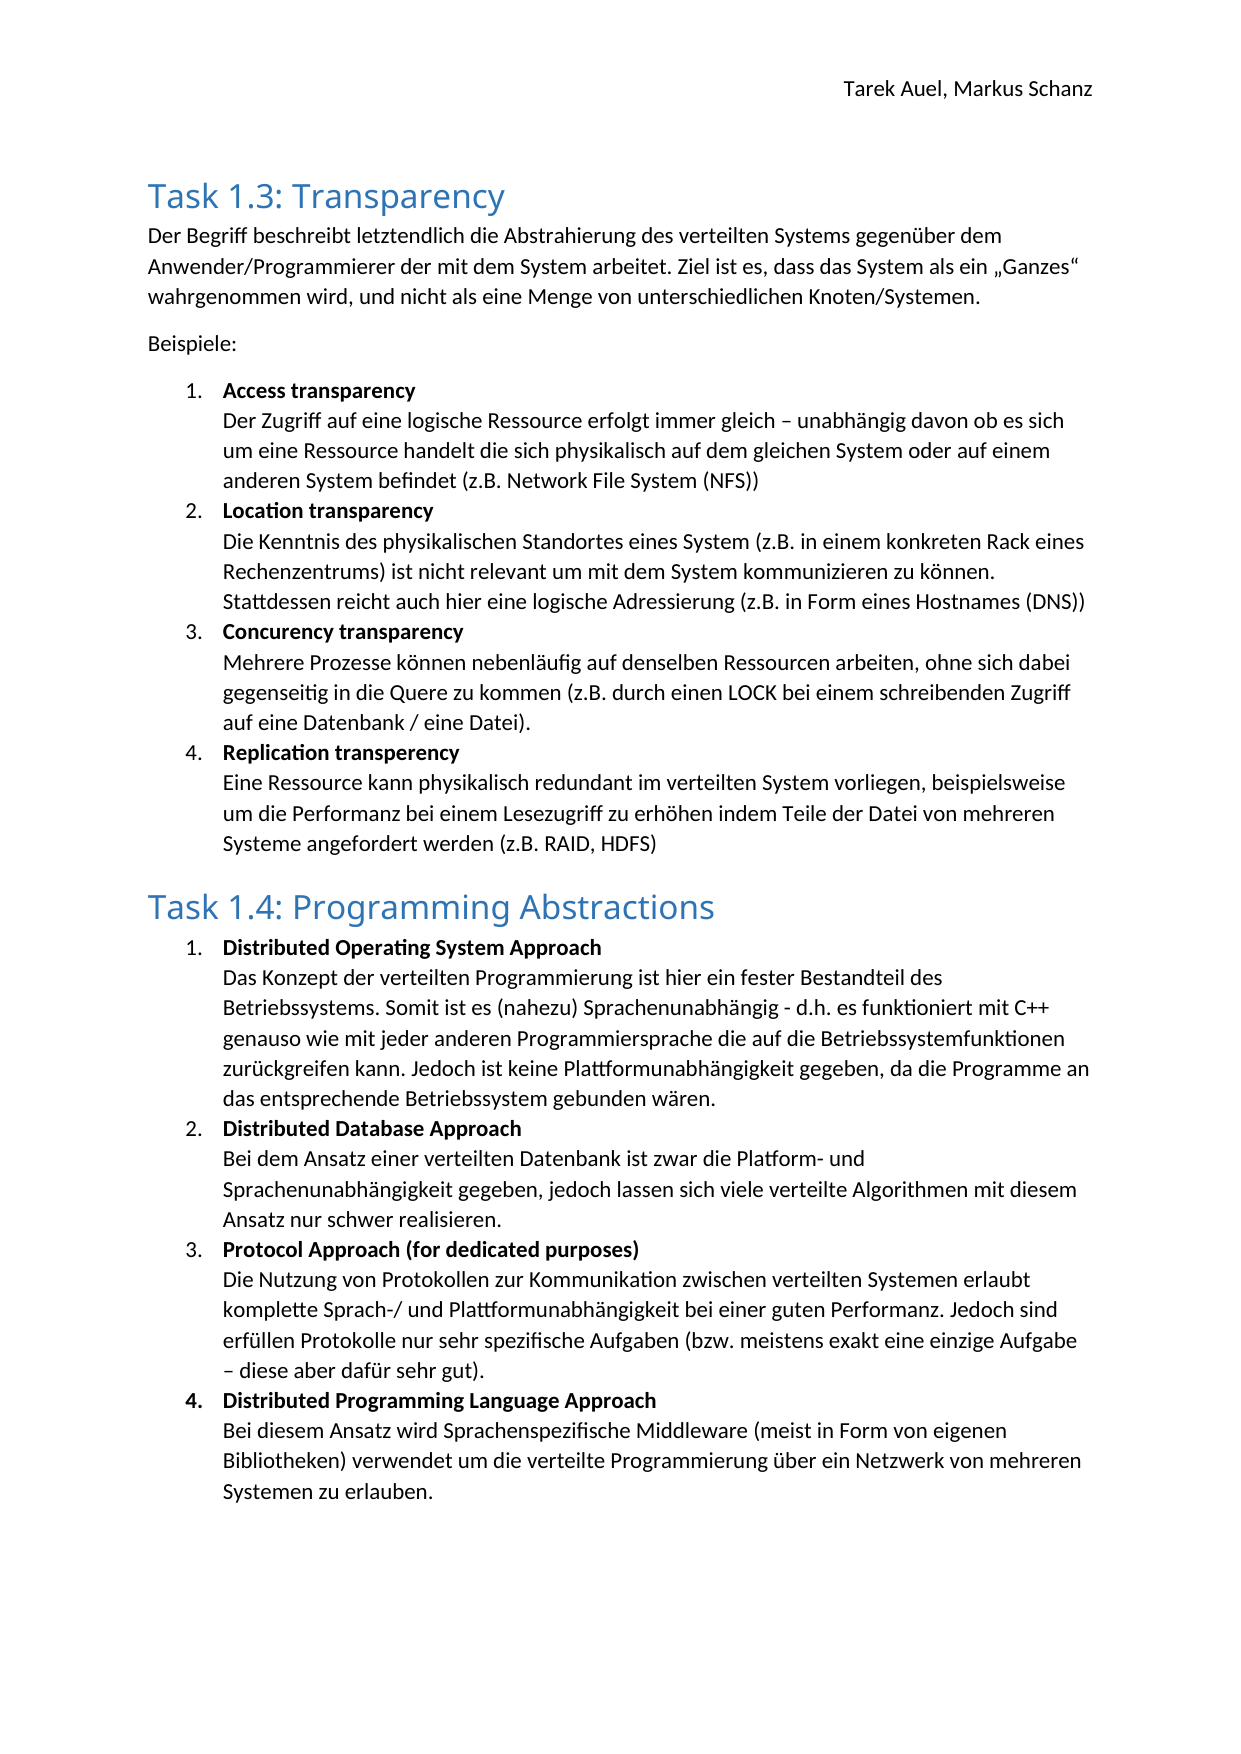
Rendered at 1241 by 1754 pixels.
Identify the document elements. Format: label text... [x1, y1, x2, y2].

list Concurency transparency Mehrere Prozesse können nebenläufig auf denselben Ressourcen arbeiten, ohne sich dabei gegenseitig in die Quere zu kommen (z.B. durch einen LOCK bei einem schreibenden Zugriff auf eine Datenbank / eine Datei). [185, 617, 1093, 736]
list Location transparency Die Kenntnis des physikalischen Standortes eines System (z.B. in einem konkreten Rack eines Rechenzentrums) ist nicht relevant um mit dem System kommunizieren zu können. Stattdessen reicht auch hier eine logische Adressierung (z.B. in Form eines Hostnames (DNS)) [185, 497, 1093, 615]
list Replication transperency Eine Ressource kann physikalisch redundant im verteilten System vorliegen, beispielsweise um die Performanz bei einem Lesezugriff zu erhöhen indem Teile der Datei von mehreren Systeme angefordert werden (z.B. RAID, HDFS) [185, 738, 1093, 857]
subtitle Task 1.4: Programming Abstractions [148, 884, 1093, 929]
list Distributed Operating System Approach Das Konzept der verteilten Programmierung ist hier ein fester Bestandteil des Betriebssystems. Somit ist es (nahezu) Sprachenunabhängig - d.h. es funktioniert mit C++ genauso wie mit jeder anderen Programmiersprache die auf die Betriebssystemfunktionen zurückgreifen kann. Jedoch ist keine Plattformunabhängigkeit gegeben, da die Programme an das entsprechende Betriebssystem gebunden wären. [185, 933, 1093, 1112]
list Distributed Database Approach Bei dem Ansatz einer verteilten Datenbank ist zwar die Platform- und Sprachenunabhängigkeit gegeben, jedoch lassen sich viele verteilte Algorithmen mit diesem Ansatz nur schwer realisieren. [185, 1114, 1093, 1233]
text Der Begriff beschreibt letztendlich die Abstrahierung des verteilten Systems gegenüber dem Anwender/Programmierer der mit dem System arbeitet. Ziel ist es, dass das System als ein „Ganzes“ wahrgenommen wird, und nicht als eine Menge von unterschiedlichen Knoten/Systemen. [148, 222, 1093, 310]
list Distributed Programming Language Approach [185, 1386, 1093, 1414]
list Bei diesem Ansatz wird Sprachenspezifische Middleware (meist in Form von eigenen Bibliotheken) verwendet um die verteilte Programmierung über ein Netzwerk von mehreren Systemen zu erlauben. [223, 1416, 1093, 1505]
list Access transparency Der Zugriff auf eine logische Ressource erfolgt immer gleich – unabhängig davon ob es sich um eine Ressource handelt die sich physikalisch auf dem gleichen System oder auf einem anderen System befindet (z.B. Network File System (NFS)) [185, 376, 1093, 494]
subtitle Task 1.3: Transparency [148, 173, 1093, 218]
text Beispiele: [148, 329, 1093, 357]
list Protocol Approach (for dedicated purposes) Die Nutzung von Protokollen zur Kommunikation zwischen verteilten Systemen erlaubt komplette Sprach-/ und Plattformunabhängigkeit bei einer guten Performanz. Jedoch sind erfüllen Protokolle nur sehr spezifische Aufgaben (bzw. meistens exakt eine einzige Aufgabe – diese aber dafür sehr gut). [185, 1235, 1093, 1384]
